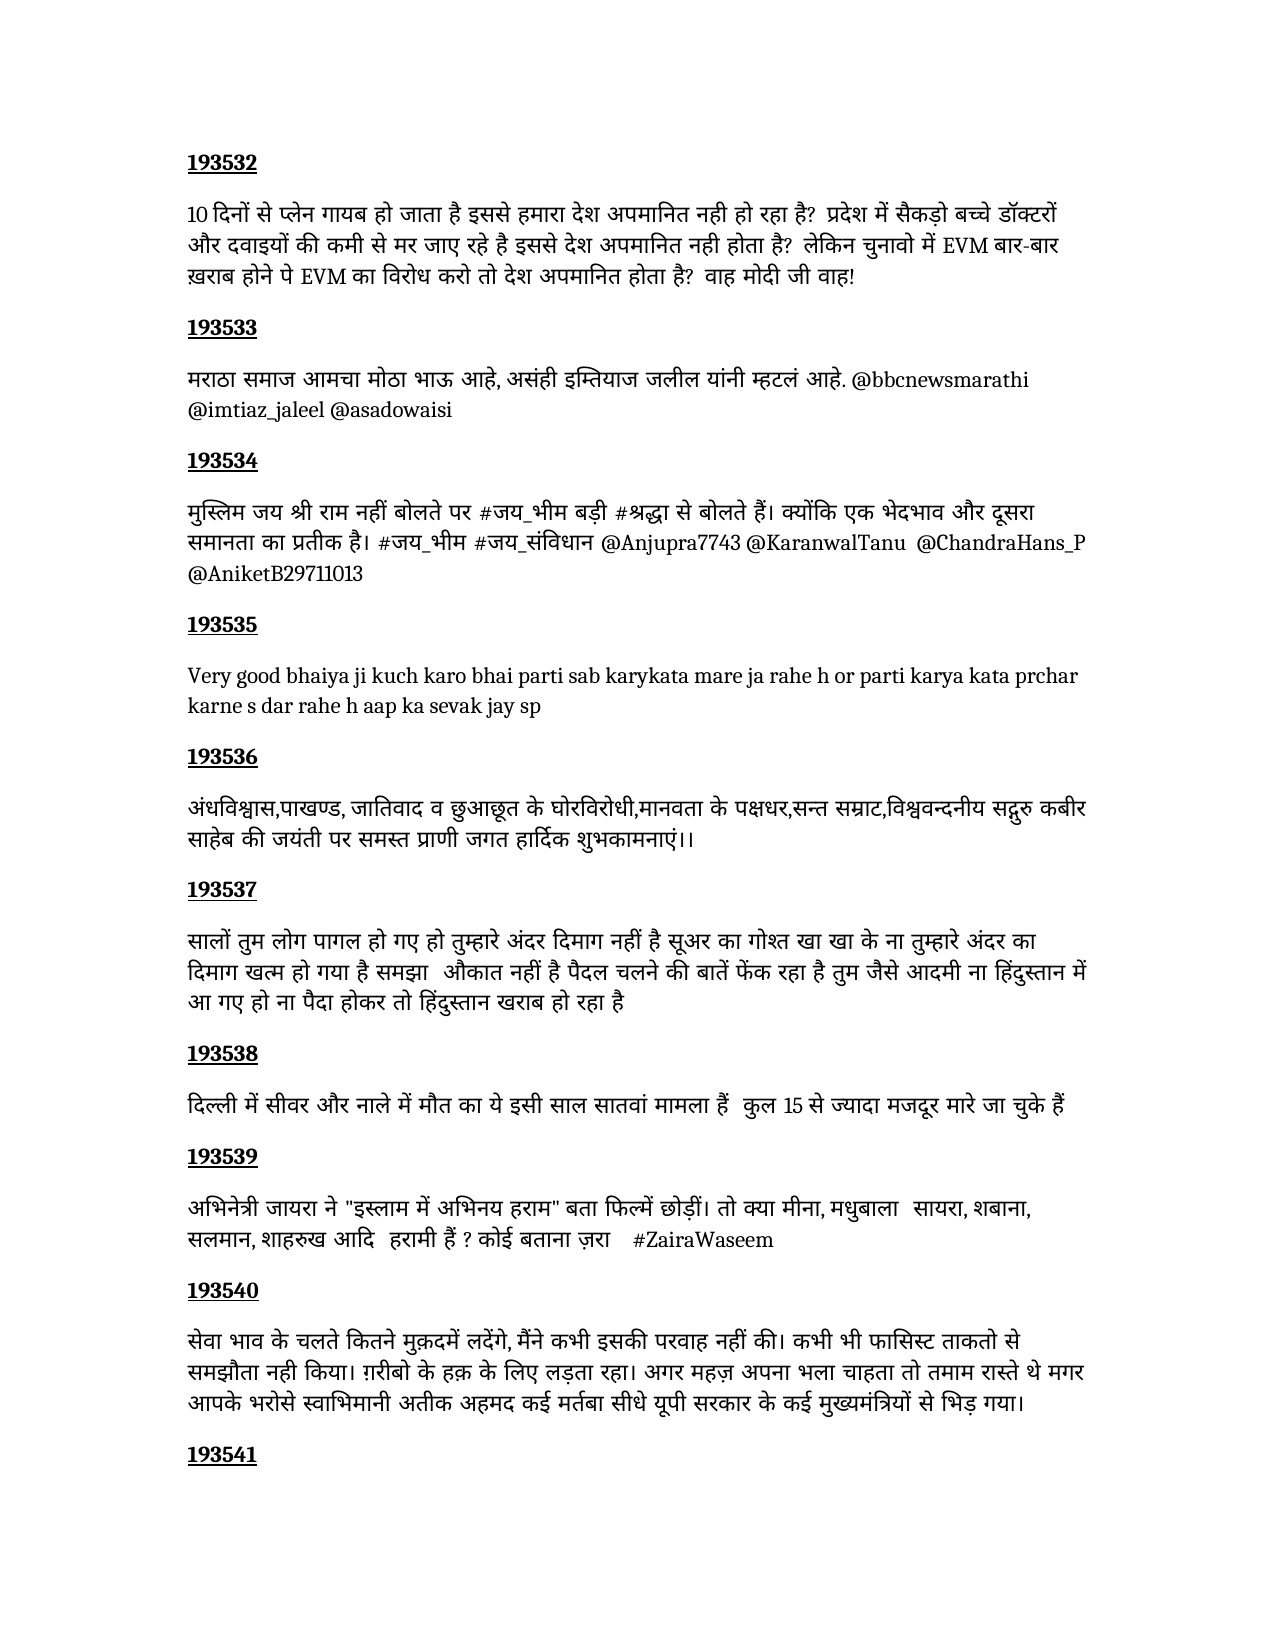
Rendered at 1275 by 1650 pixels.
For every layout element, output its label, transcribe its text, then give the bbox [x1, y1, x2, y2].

text मुस्लिम जय श्री राम नहीं बोलते पर #जय_भीम बड़ी #श्रद्धा से बोलते हैं। क्योंकि एक भेदभाव और दूसरा समानता का प्रतीक है। #जय_भीम #जय_संविधान @Anjupra7743 @KaranwalTanu @ChandraHans_P @AniketB29711013 [187, 499, 1087, 587]
text 193538 [187, 1041, 1087, 1067]
text 193534 [187, 448, 1087, 474]
text सालों तुम लोग पागल हो गए हो तुम्हारे अंदर दिमाग नहीं है सूअर का गोश्त खा खा के ना तुम्हारे अंदर का दिमाग खत्म हो गया है समझा औकात नहीं है पैदल चलने की बातें फेंक रहा है तुम जैसे आदमी ना हिंदुस्तान में आ गए हो ना पैदा होकर तो हिंदुस्तान खराब हो रहा है [187, 928, 1087, 1016]
text 10 दिनों से प्लेन गायब हो जाता है इससे हमारा देश अपमानित नही हो रहा है? प्रदेश में सैकड़ो बच्चे डॉक्टरों और दवाइयों की कमी से मर जाए रहे है इससे देश अपमानित नही होता है? लेकिन चुनावो में EVM बार-बार ख़राब होने पे EVM का विरोध करो तो देश अपमानित होता है? वाह मोदी जी वाह! [187, 201, 1087, 290]
text दिल्ली में सीवर और नाले में मौत का ये इसी साल सातवां मामला हैं कुल 15 से ज्यादा मजदूर मारे जा चुके हैं [187, 1092, 1035, 1119]
text 193537 [187, 877, 1087, 903]
text 193532 [187, 150, 1087, 176]
text अभिनेत्री जायरा ने "इस्लाम में अभिनय हराम" बता फिल्में छोड़ीं। तो क्या मीना, मधुबाला सायरा, शबाना, सलमान, शाहरुख आदि हरामी हैं ? कोई बताना ज़रा #ZairaWaseem [187, 1195, 1087, 1253]
text अंधविश्वास,पाखण्ड, जातिवाद व छुआछूत के घोरविरोधी,मानवता के पक्षधर,सन्त सम्राट,विश्ववन्दनीय सद्गुरु कबीर साहेब की जयंती पर समस्त प्राणी जगत हार्दिक शुभकामनाएं।। [187, 795, 1087, 852]
text 193536 [187, 744, 1087, 770]
text Very good bhaiya ji kuch karo bhai parti sab karykata mare ja rahe h or parti karya kata prchar karne s dar rahe h aap ka sevak jay sp [187, 662, 1087, 719]
text 193533 [187, 315, 1087, 341]
text मराठा समाज आमचा मोठा भाऊ आहे, असंही इम्तियाज जलील यांनी म्हटलं आहे. @bbcnewsmarathi @imtiaz_jaleel @asadowaisi [187, 366, 1087, 423]
text 193535 [187, 611, 1087, 638]
text 193541 [187, 1442, 1087, 1468]
text 193540 [187, 1277, 1087, 1304]
text 193539 [187, 1144, 1087, 1170]
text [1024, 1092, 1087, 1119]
text सेवा भाव के चलते कितने मुक़दमें लदेंगे, मैंने कभी इसकी परवाह नहीं की। कभी भी फासिस्ट ताकतो से समझौता नही किया। ग़रीबो के हक़ के लिए लड़ता रहा। अगर महज़ अपना भला चाहता तो तमाम रास्ते थे मगर आपके भरोसे स्वाभिमानी अतीक अहमद कई मर्तबा सीधे यूपी सरकार के कई मुख्यमंत्रियों से भिड़ गया। [187, 1328, 1087, 1417]
